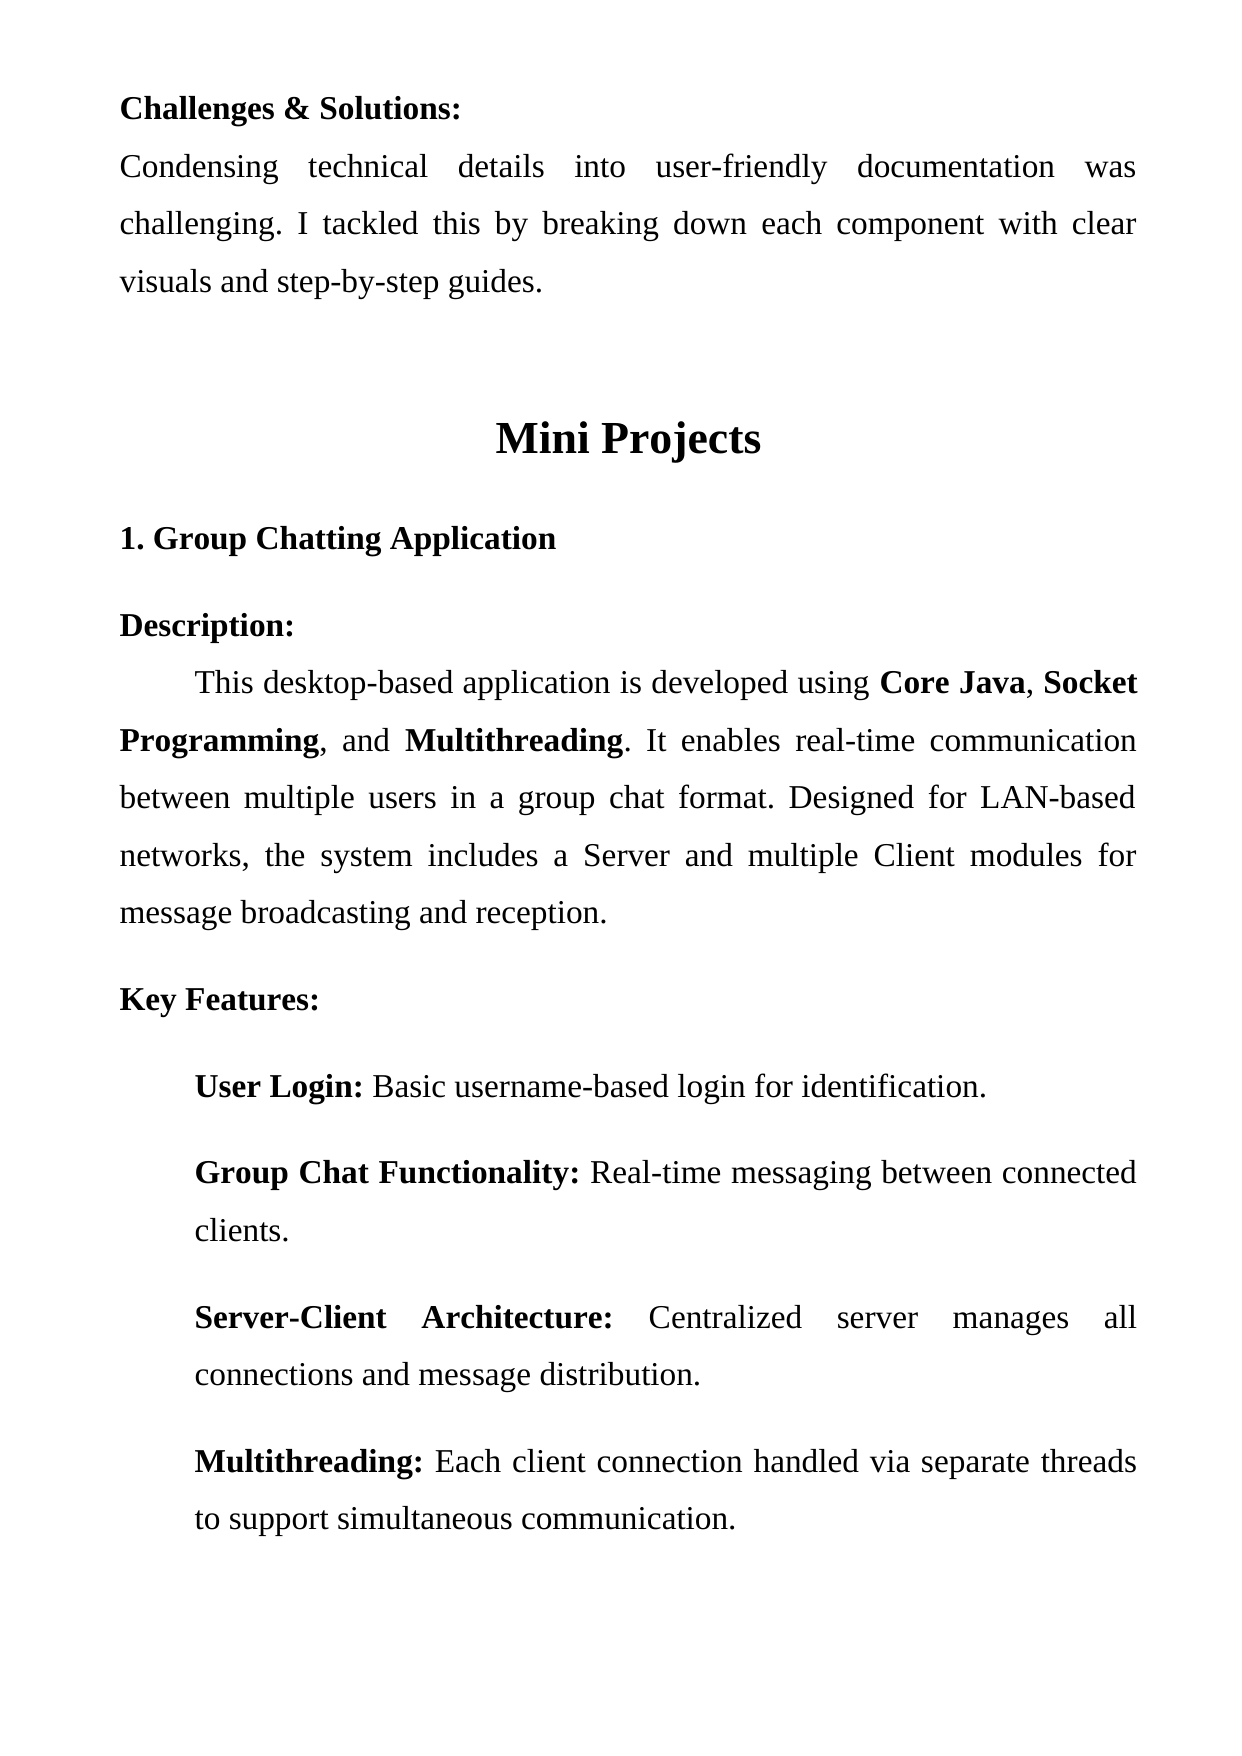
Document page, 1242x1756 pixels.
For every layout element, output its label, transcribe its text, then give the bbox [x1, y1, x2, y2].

text Server-Client Architecture: Centralized server manages all connections and message distribution. [194, 1297, 1137, 1393]
subtitle Mini Projects [119, 410, 1137, 463]
subtitle 1. Group Chatting Application [119, 519, 1137, 557]
text Key Features: [119, 979, 1137, 1018]
text User Login: Basic username-based login for identification. [194, 1066, 1137, 1104]
text Description: This desktop-based application is developed using Core Java, Socket Programming, and Multithreading. It enables real-time communication between multiple users in a group chat format. Designed for LAN-based networks, the system includes a Server and multiple Client modules for message broadcasting and reception. [119, 605, 1137, 931]
text Multithreading: Each client connection handled via separate threads to support simultaneous communication. [194, 1441, 1137, 1537]
text Group Chat Functionality: Real-time messaging between connected clients. [194, 1153, 1137, 1249]
text Challenges & Solutions: Condensing technical details into user-friendly documentation was challenging. I tackled this by breaking down each component with clear visuals and step-by-step guides. [119, 88, 1137, 299]
